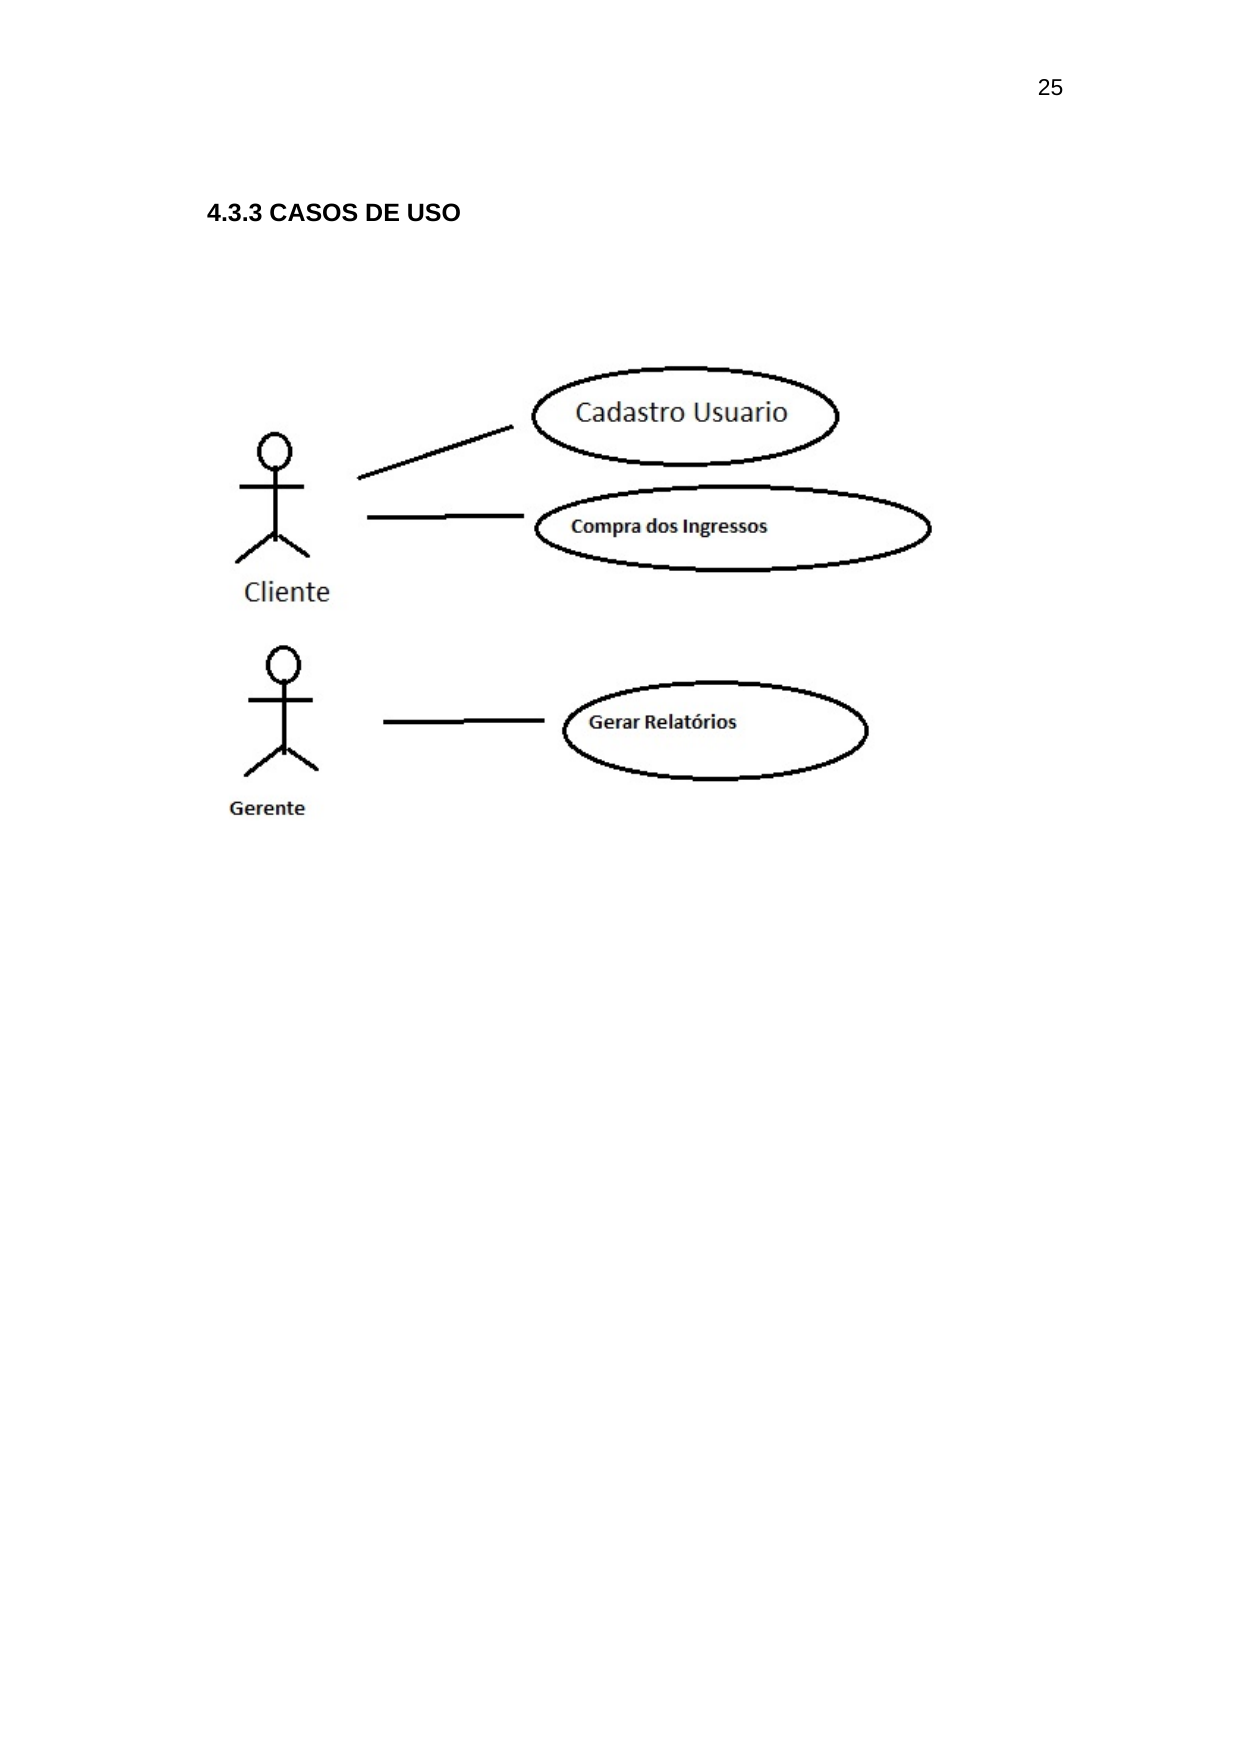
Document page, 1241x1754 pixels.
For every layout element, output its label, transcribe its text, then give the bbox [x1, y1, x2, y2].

picture [206, 305, 1063, 913]
subtitle 4.3.3 CASOS DE USO [207, 198, 1063, 227]
